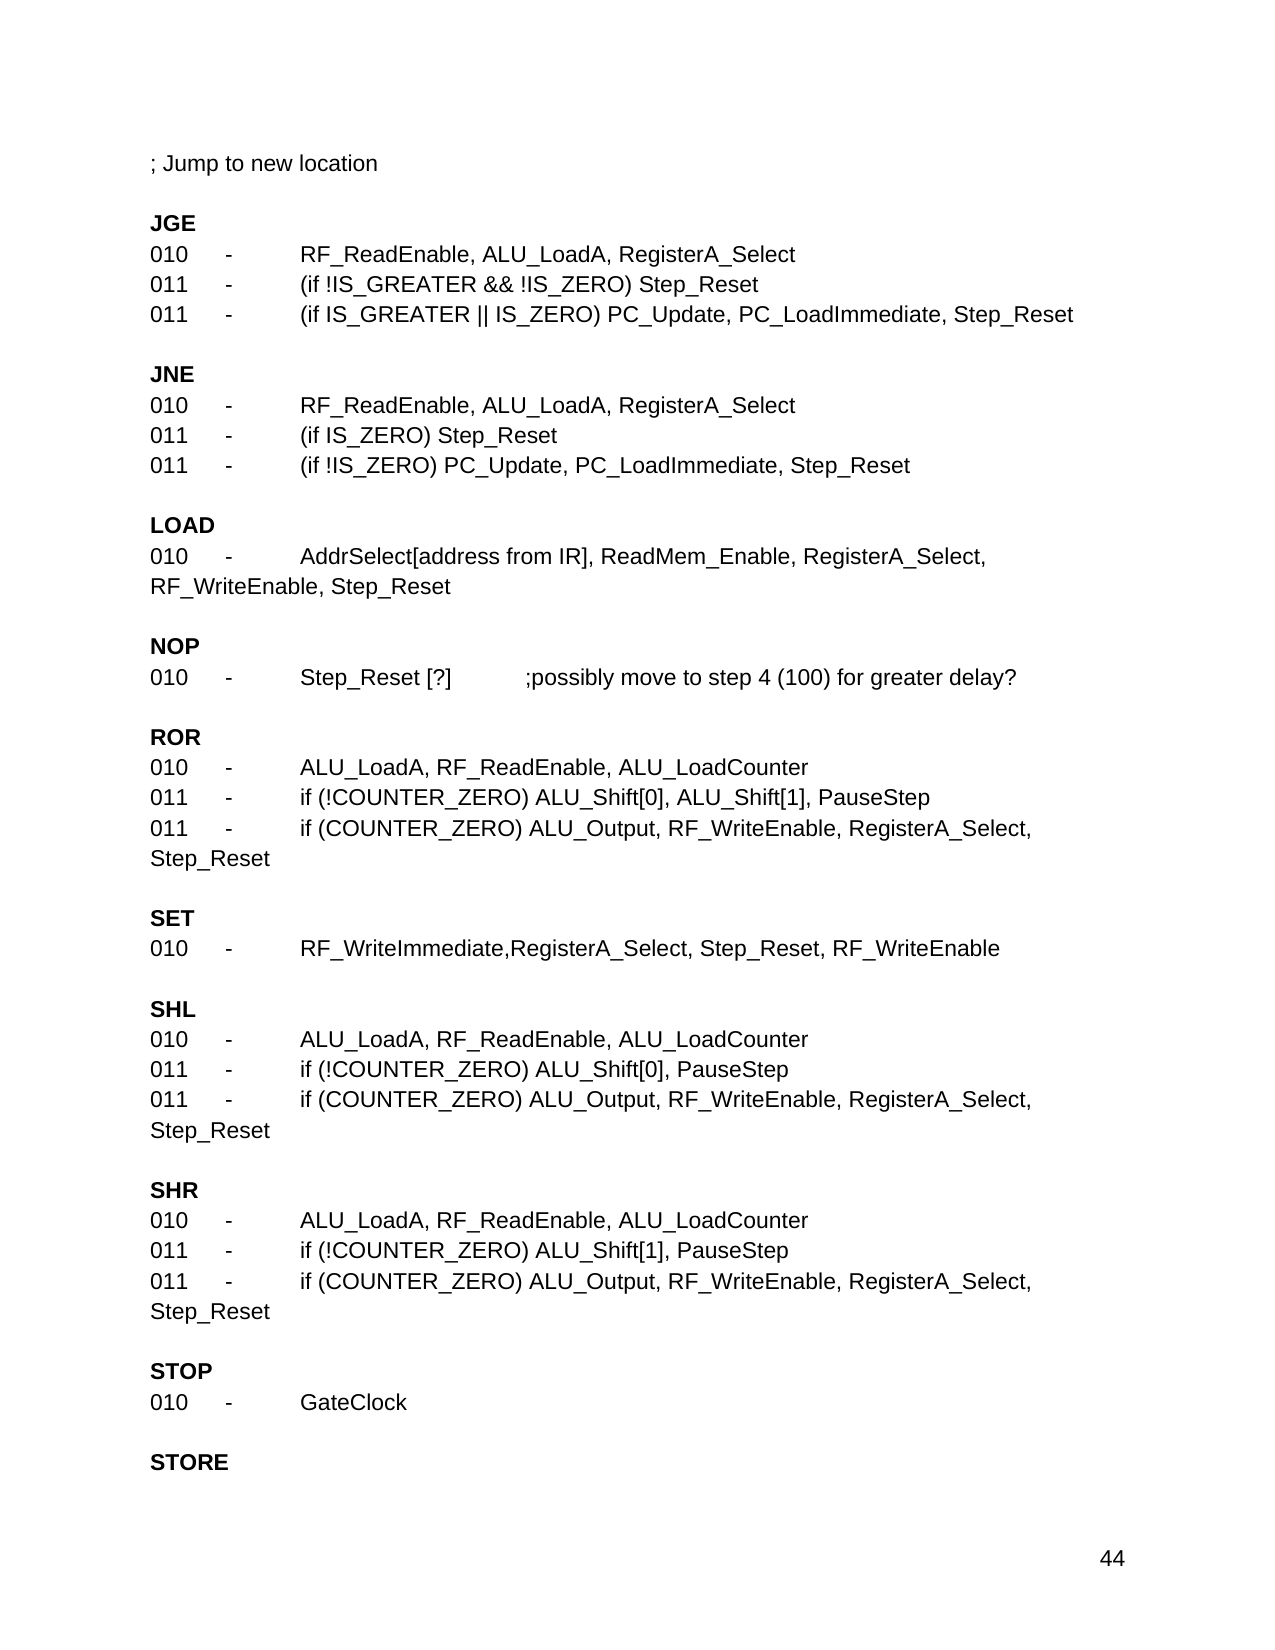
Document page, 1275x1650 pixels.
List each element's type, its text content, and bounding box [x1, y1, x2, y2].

text 010 - ALU_LoadA, RF_ReadEnable, ALU_LoadCounter [150, 1026, 1125, 1052]
text 010 - Step_Reset [?] ;possibly move to step 4 (100) for greater delay? [150, 663, 1125, 690]
text 010 - GateClock [150, 1388, 1125, 1415]
text 011 - (if !IS_GREATER && !IS_ZERO) Step_Reset [150, 271, 1125, 297]
text SHL [150, 996, 1125, 1022]
text STORE [150, 1449, 1125, 1475]
text JGE [150, 210, 1125, 237]
text 010 - RF_WriteImmediate,RegisterA_Select, Step_Reset, RF_WriteEnable [150, 935, 1125, 962]
text 010 - RF_ReadEnable, ALU_LoadA, RegisterA_Select [150, 392, 1125, 418]
text SHR [150, 1177, 1125, 1203]
text 011 - if (COUNTER_ZERO) ALU_Output, RF_WriteEnable, RegisterA_Select, Step_Reset [150, 814, 1125, 871]
text 011 - if (COUNTER_ZERO) ALU_Output, RF_WriteEnable, RegisterA_Select, Step_Reset [150, 1268, 1125, 1324]
text NOP [150, 633, 1125, 660]
text 011 - if (!COUNTER_ZERO) ALU_Shift[0], PauseStep [150, 1056, 1125, 1083]
text 011 - if (COUNTER_ZERO) ALU_Output, RF_WriteEnable, RegisterA_Select, Step_Reset [150, 1086, 1125, 1143]
text 011 - if (!COUNTER_ZERO) ALU_Shift[0], ALU_Shift[1], PauseStep [150, 784, 1125, 811]
text JNE [150, 361, 1125, 388]
text 010 - ALU_LoadA, RF_ReadEnable, ALU_LoadCounter [150, 754, 1125, 781]
text 011 - (if !IS_ZERO) PC_Update, PC_LoadImmediate, Step_Reset [150, 452, 1125, 478]
text 010 - RF_ReadEnable, ALU_LoadA, RegisterA_Select [150, 241, 1125, 267]
text 010 - AddrSelect[address from IR], ReadMem_Enable, RegisterA_Select, RF_WriteEnable, Step_Reset [150, 543, 1125, 599]
text LOAD [150, 512, 1125, 539]
text 011 - (if IS_ZERO) Step_Reset [150, 422, 1125, 448]
text 010 - ALU_LoadA, RF_ReadEnable, ALU_LoadCounter [150, 1207, 1125, 1234]
text STOP [150, 1358, 1125, 1385]
text ; Jump to new location [150, 150, 1125, 176]
text 011 - (if IS_GREATER || IS_ZERO) PC_Update, PC_LoadImmediate, Step_Reset [150, 301, 1125, 327]
text ROR [150, 724, 1125, 750]
text SET [150, 905, 1125, 932]
text 011 - if (!COUNTER_ZERO) ALU_Shift[1], PauseStep [150, 1237, 1125, 1264]
